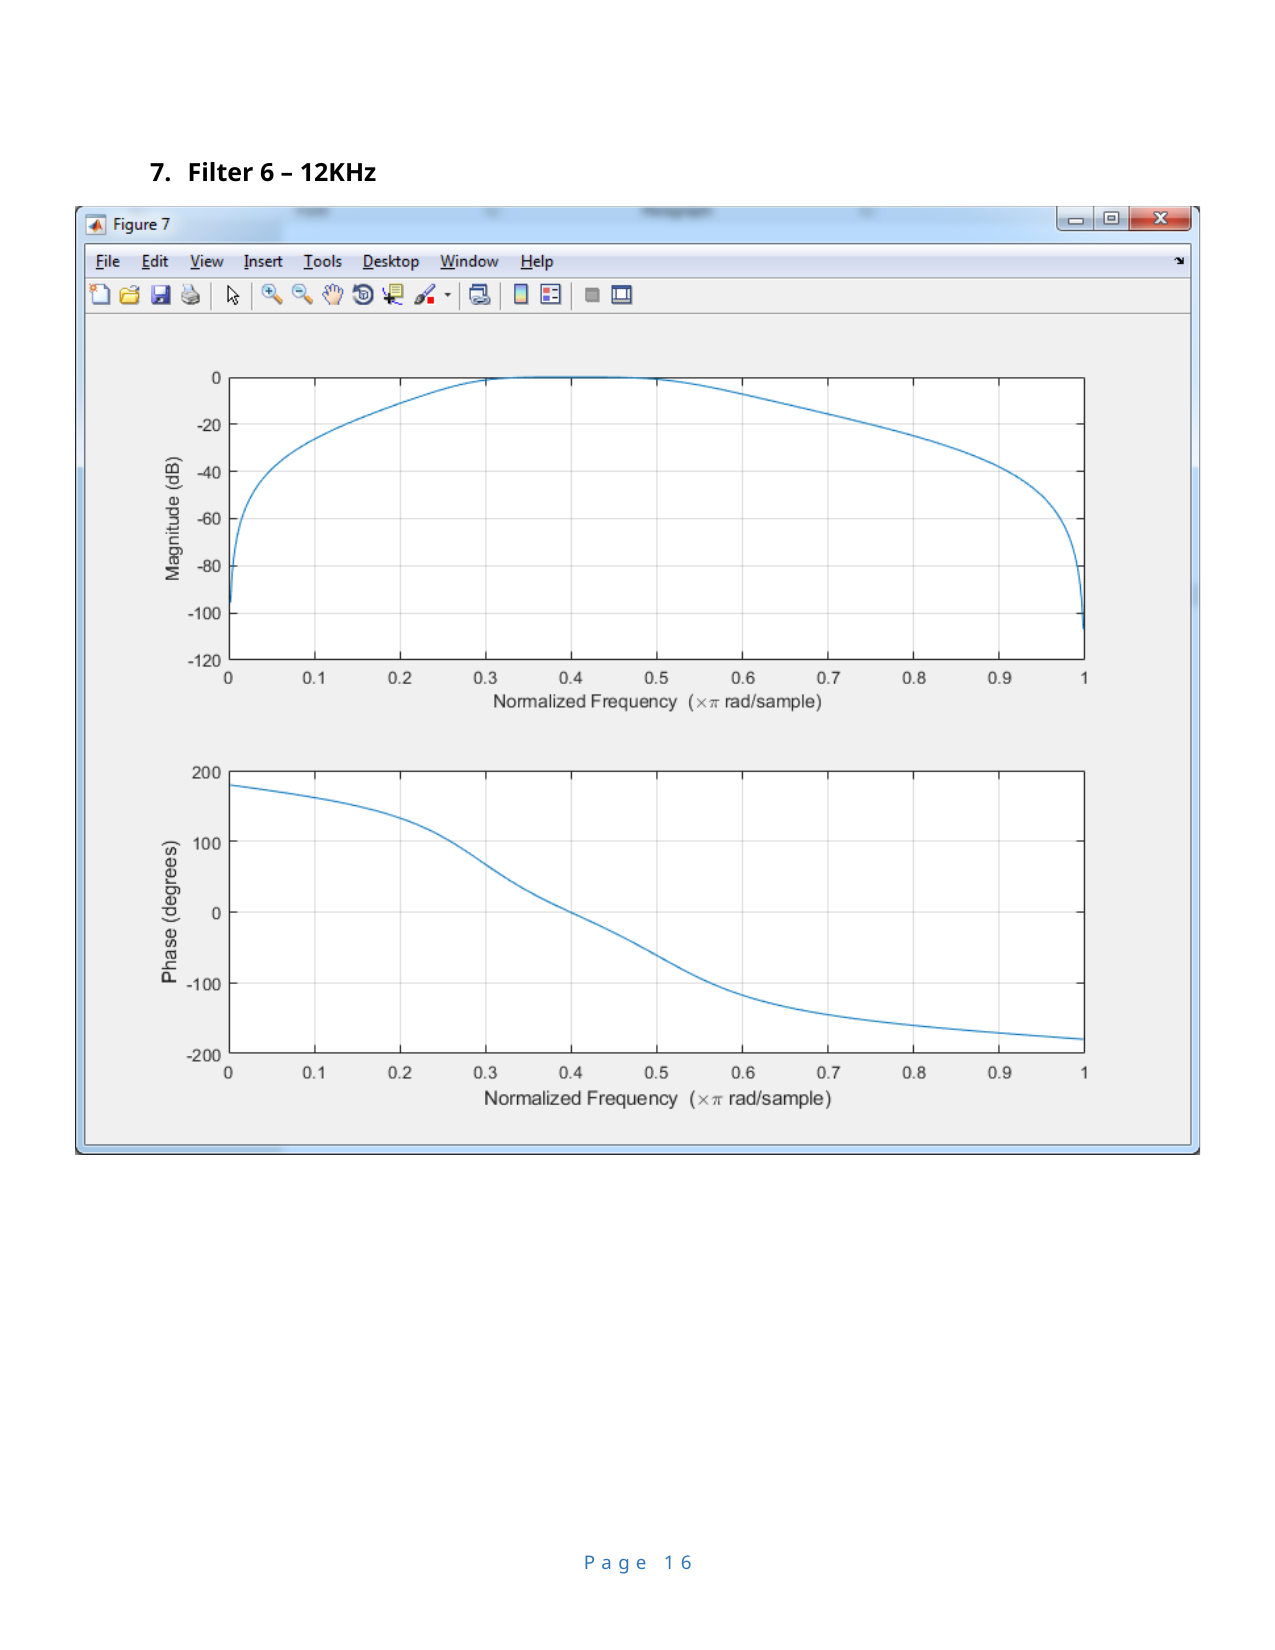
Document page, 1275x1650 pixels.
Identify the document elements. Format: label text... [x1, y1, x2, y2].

picture [75, 206, 1200, 1155]
list Filter 6 – 12KHz [150, 154, 1200, 188]
